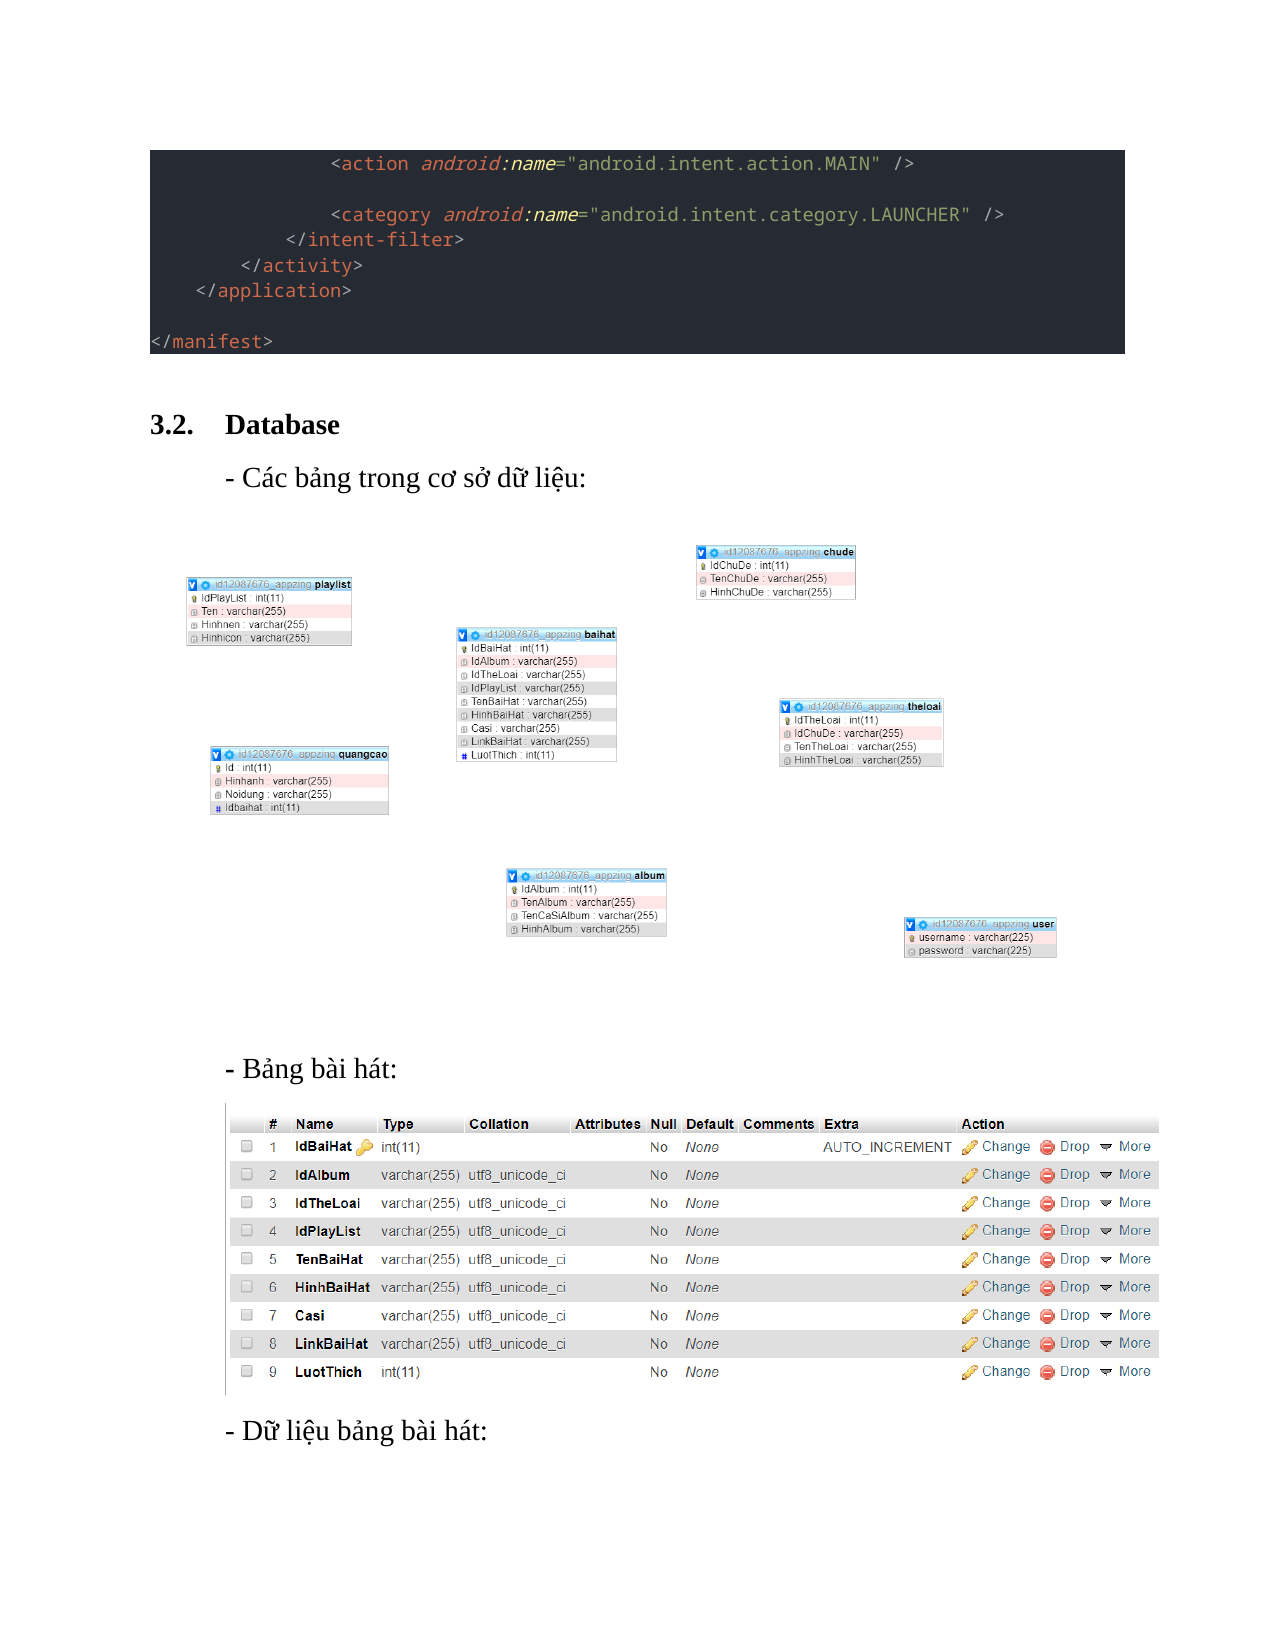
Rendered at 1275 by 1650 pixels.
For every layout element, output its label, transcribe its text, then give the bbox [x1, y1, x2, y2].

picture [150, 512, 1125, 980]
picture [225, 1103, 1200, 1395]
text - Các bảng trong cơ sở dữ liệu: [150, 460, 1125, 493]
text 3.2. Database [150, 407, 1125, 441]
text - Dữ liệu bảng bài hát: [150, 1413, 1125, 1447]
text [150, 150, 1125, 354]
text - Bảng bài hát: [150, 1051, 1125, 1085]
